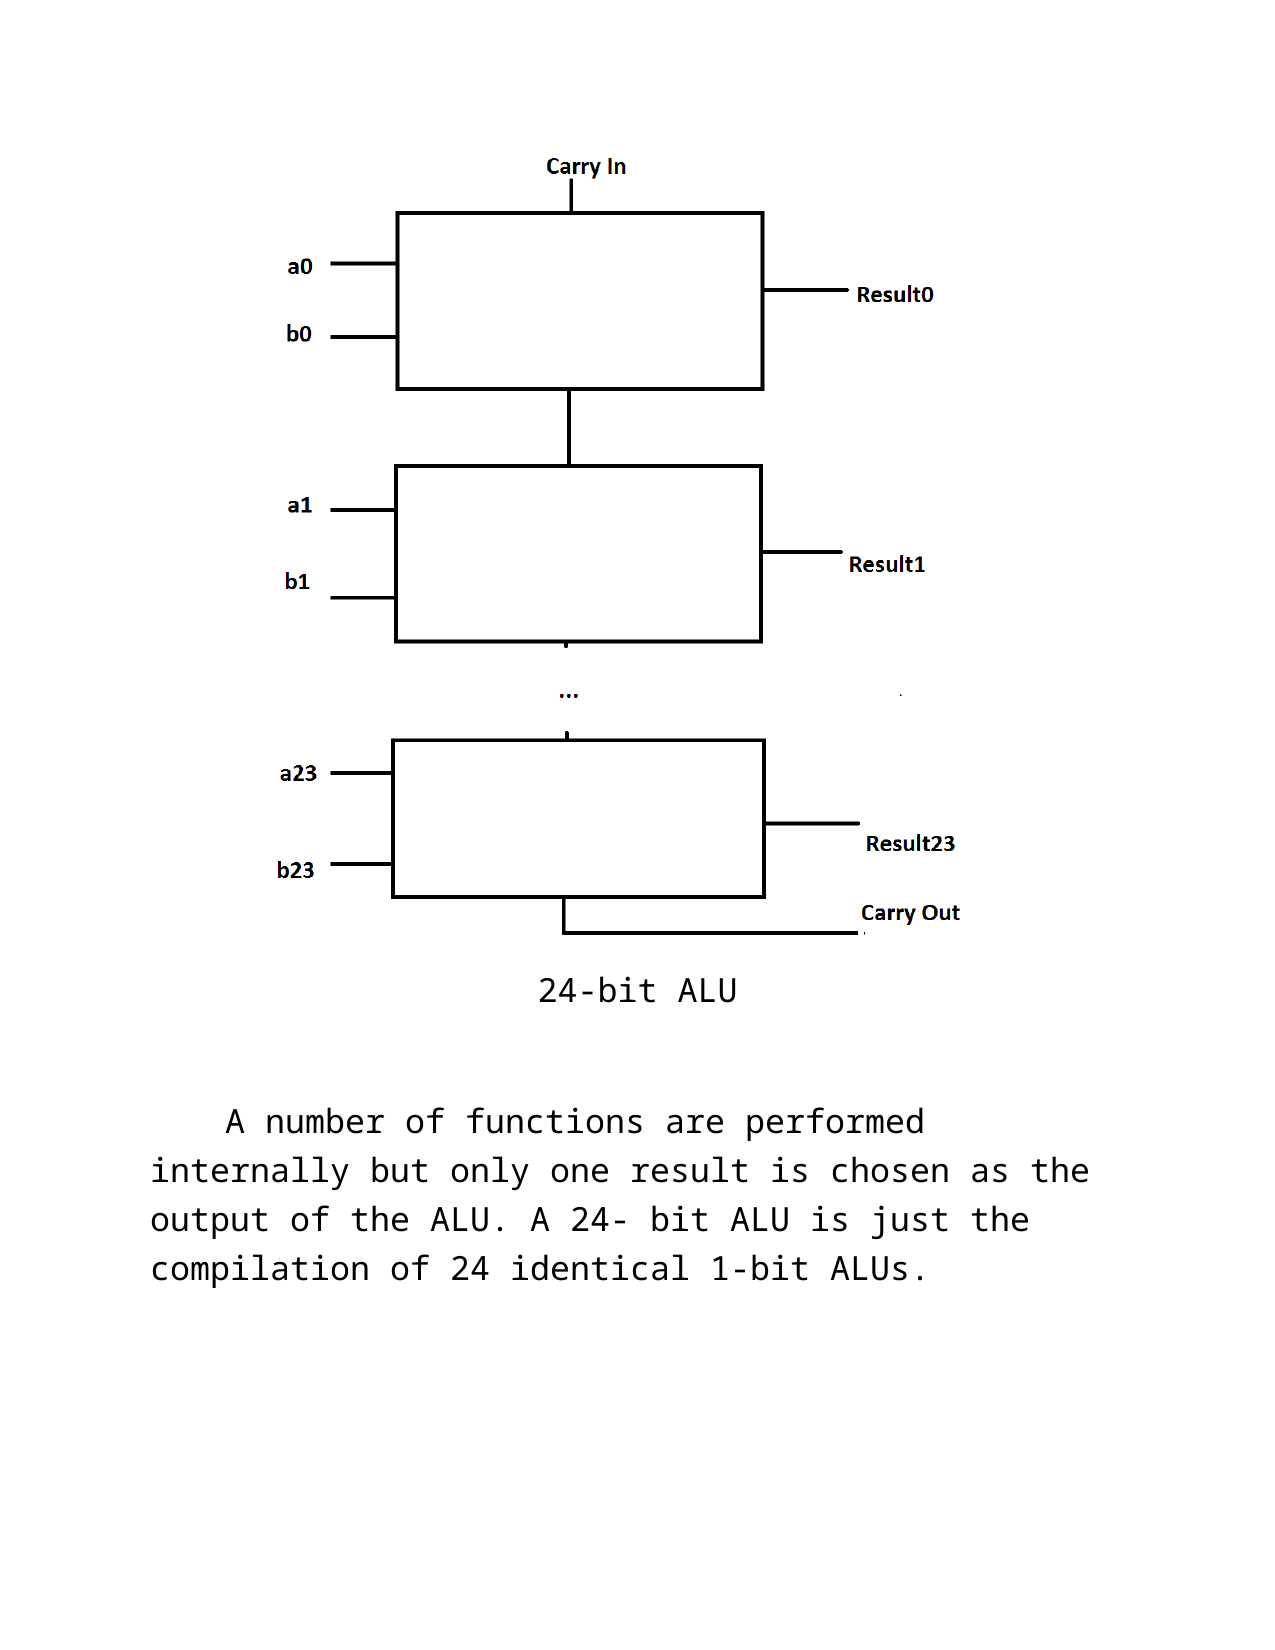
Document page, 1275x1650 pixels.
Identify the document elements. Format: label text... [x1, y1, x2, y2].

picture [150, 150, 1125, 949]
text A number of functions are performed internally but only one result is chosen as the output of the ALU. A 24- bit ALU is just the compilation of 24 identical 1-bit ALUs. [150, 1098, 1125, 1291]
text 24-bit ALU [150, 967, 1125, 1012]
